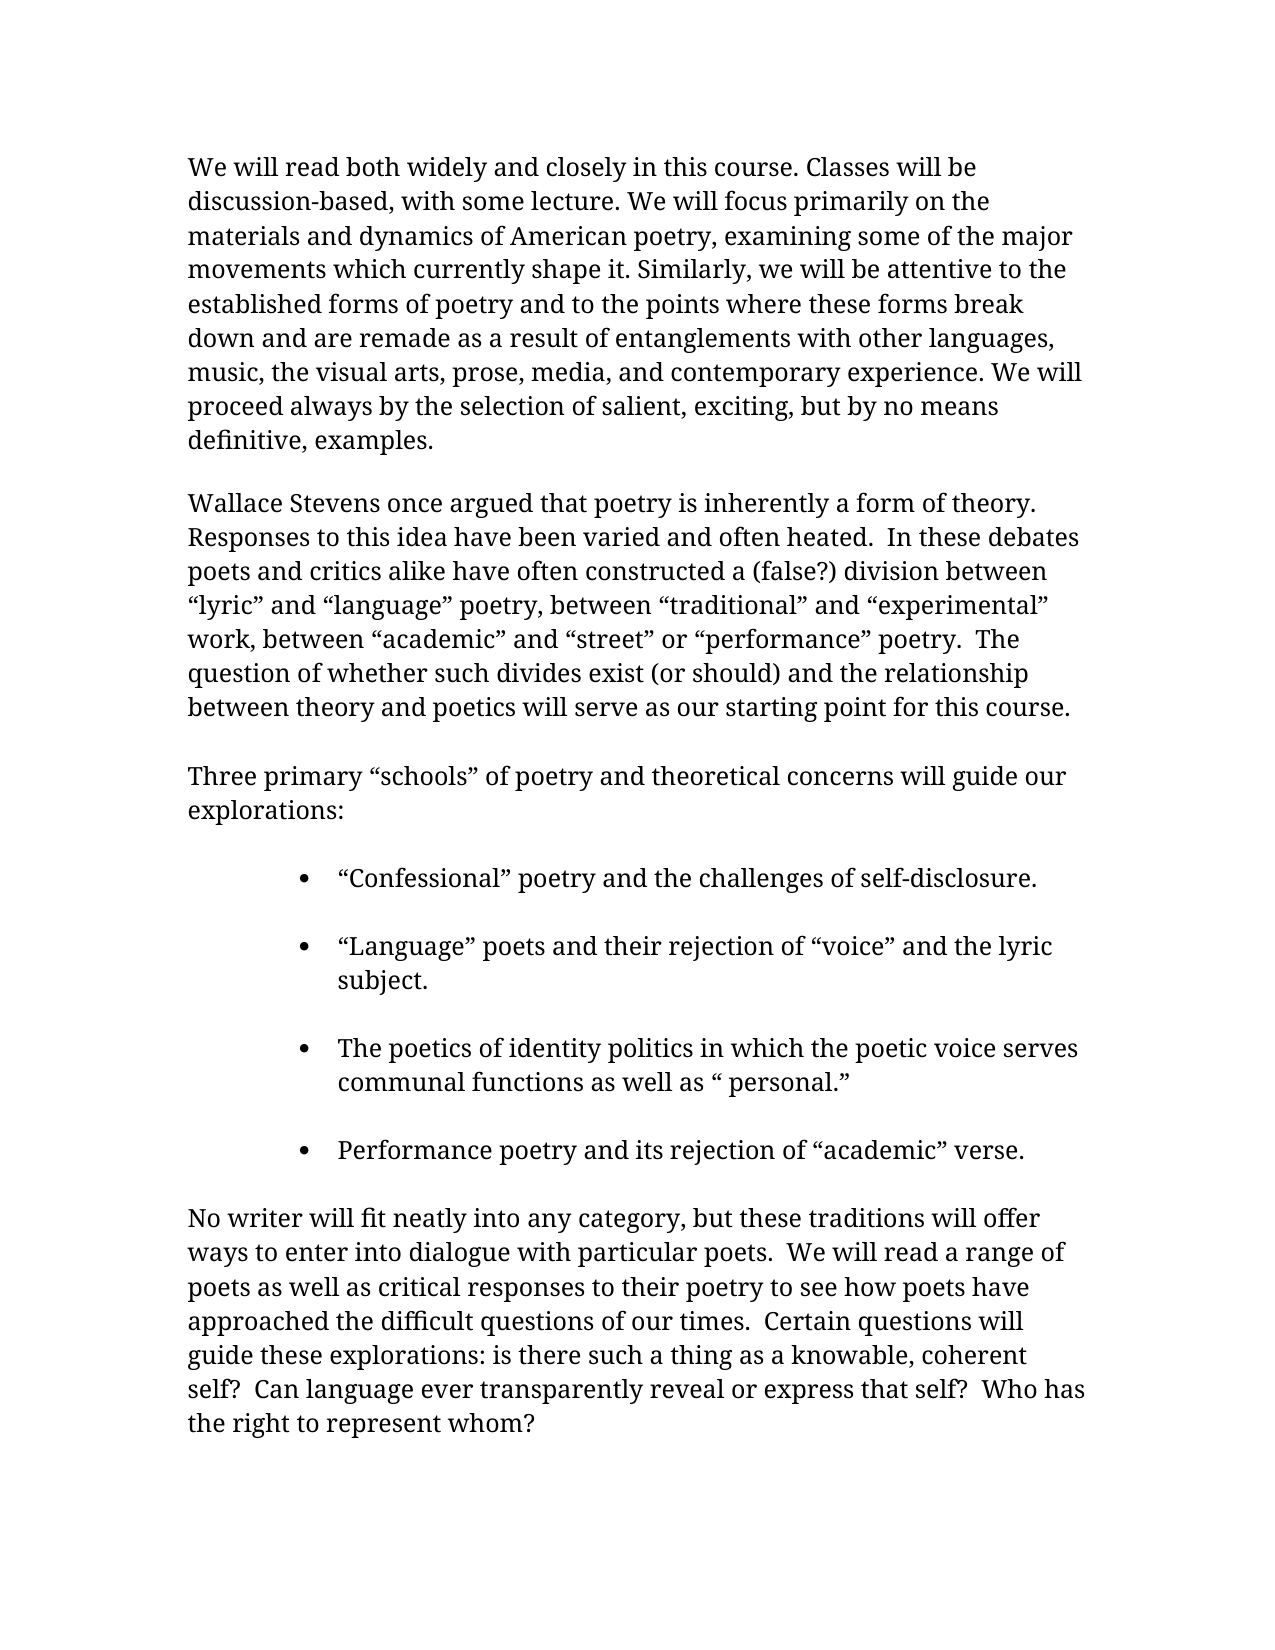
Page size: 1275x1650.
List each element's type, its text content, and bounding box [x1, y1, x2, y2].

list Performance poetry and its rejection of “academic” verse. [300, 1133, 1087, 1167]
text Wallace Stevens once argued that poetry is inherently a form of theory. Responses to this idea have been varied and often heated. In these debates poets and critics alike have often constructed a (false?) division between “lyric” and “language” poetry, between “traditional” and “experimental” work, between “academic” and “street” or “performance” poetry. The question of whether such divides exist (or should) and the relationship between theory and poetics will serve as our starting point for this course. [187, 486, 1087, 724]
list “Language” poets and their rejection of “voice” and the lyric subject. [300, 928, 1087, 997]
text We will read both widely and closely in this course. Classes will be discussion-based, with some lecture. We will focus primarily on the materials and dynamics of American poetry, examining some of the major movements which currently shape it. Similarly, we will be attentive to the established forms of poetry and to the points where these forms break down and are remade as a result of entanglements with other languages, music, the visual arts, prose, media, and contemporary experience. We will proceed always by the selection of salient, exciting, but by no means definitive, examples. [187, 150, 1087, 457]
text Three primary “schools” of poetry and theoretical concerns will guide our explorations: [187, 758, 1087, 826]
text No writer will fit neatly into any category, but these traditions will offer ways to enter into dialogue with particular poets. We will read a range of poets as well as critical responses to their poetry to see how poets have approached the difficult questions of our times. Certain questions will guide these explorations: is there such a thing as a knowable, coherent self? Can language ever transparently reveal or express that self? Who has the right to represent whom? [187, 1201, 1087, 1439]
list “Confessional” poetry and the challenges of self-disclosure. [300, 860, 1087, 894]
list The poetics of identity politics in which the poetic voice serves communal functions as well as “ personal.” [300, 1031, 1087, 1099]
